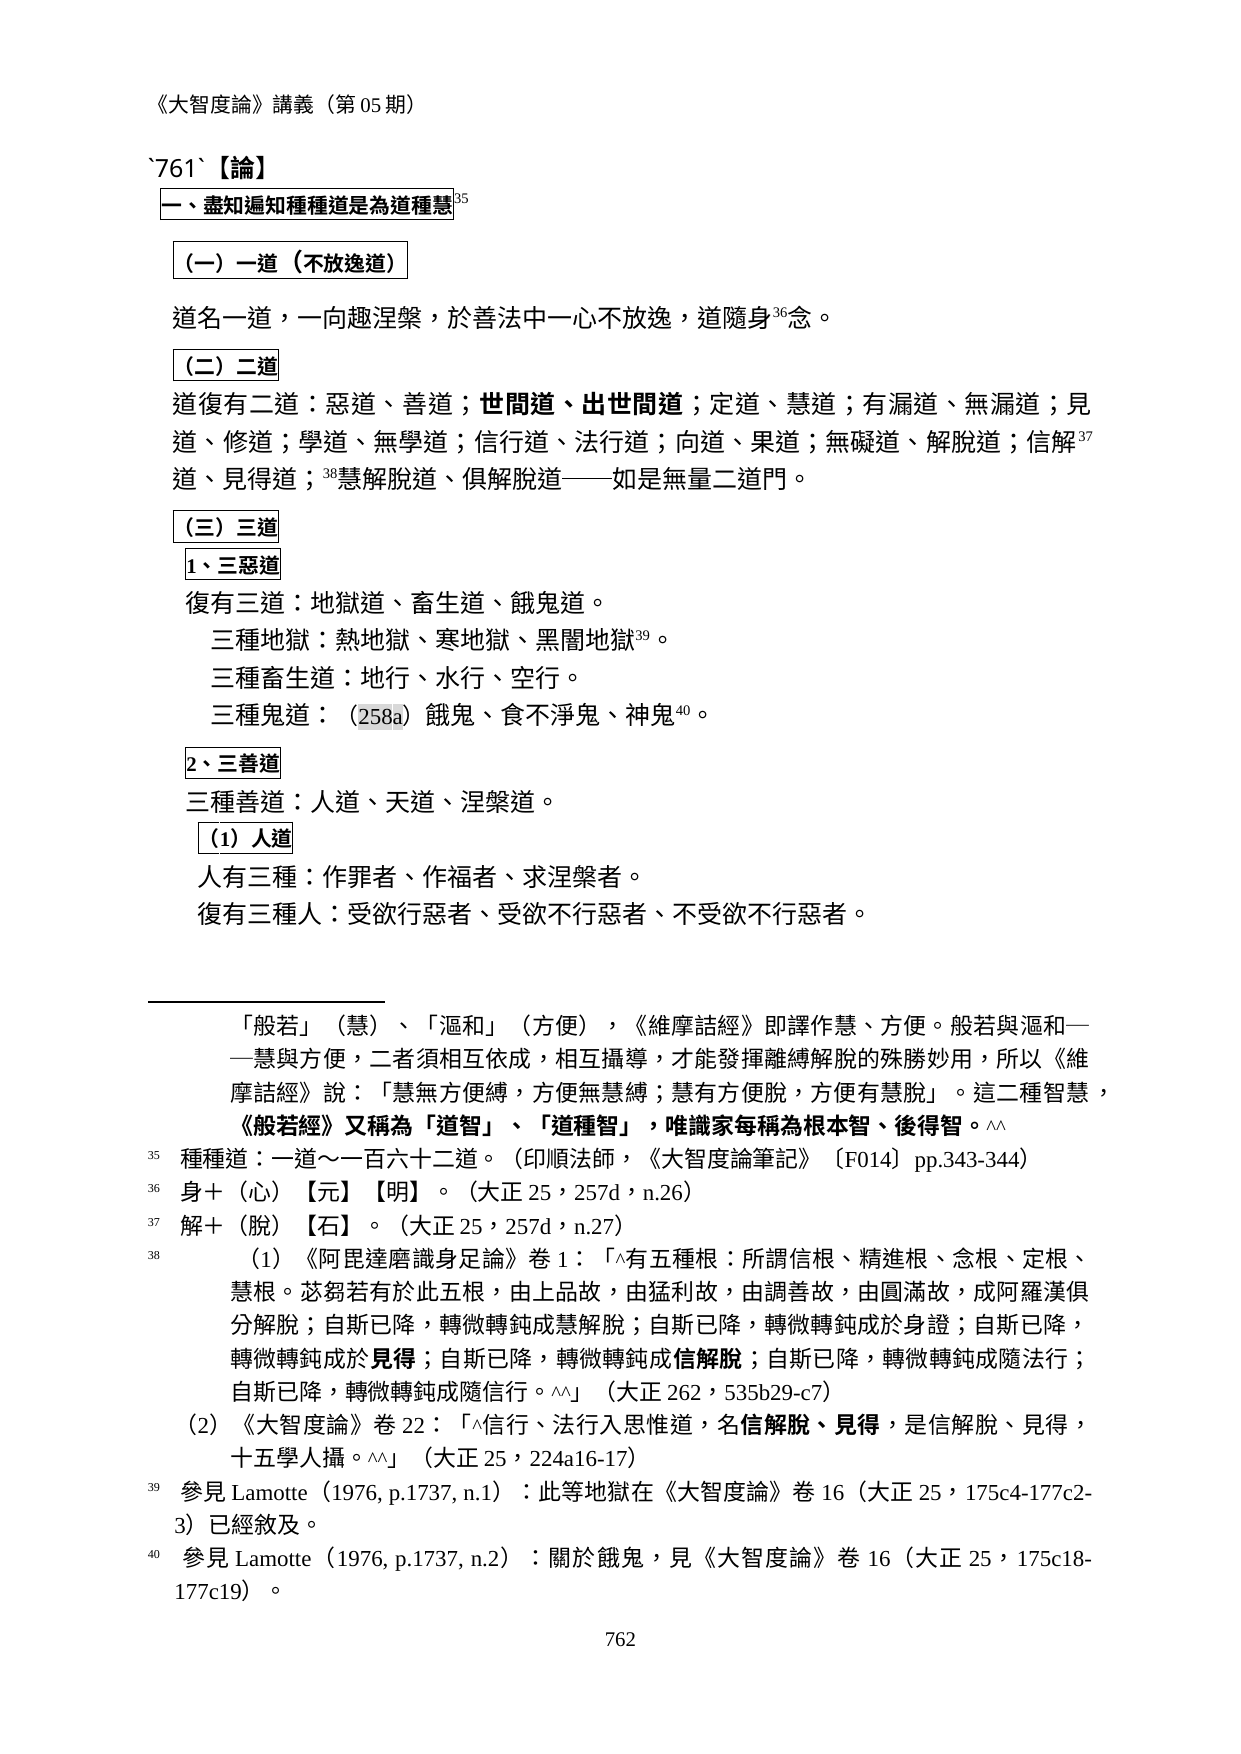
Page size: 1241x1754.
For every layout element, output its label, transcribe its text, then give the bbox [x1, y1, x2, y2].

text `761`【論】 [148, 148, 1092, 185]
text 一、盡知遍知種種道是為道種慧 [160, 185, 1092, 223]
text （二）二道 [173, 346, 1092, 384]
text 三種善道：人道、天道、涅槃道。 [185, 781, 1092, 819]
text （三）三道 [173, 508, 1092, 545]
text 道復有二道：惡道、善道；世間道、出世間道；定道、慧道；有漏道、無漏道；見道、修道；學道、無學道；信行道、法行道；向道、果道；無礙道、解脫道；信解道、見得道；慧解脫道、俱解脫道──如是無量二道門。 [173, 384, 1092, 496]
text 2、三善道 [185, 744, 1092, 781]
text （一）一道（不放逸道） [173, 223, 1092, 298]
text 三種地獄：熱地獄、寒地獄、黑闇地獄。 [210, 620, 1092, 658]
text （1）人道 [198, 819, 1092, 856]
text 三種畜生道：地行、水行、空行。 [210, 658, 1092, 695]
text 道名一道，一向趣涅槃，於善法中一心不放逸，道隨身念。 [173, 298, 1092, 335]
text 復有三道：地獄道、畜生道、餓鬼道。 [185, 583, 1092, 620]
text 人有三種：作罪者、作福者、求涅槃者。 [198, 856, 1092, 894]
text 1、三惡道 [185, 545, 1092, 583]
text 復有三種人：受欲行惡者、受欲不行惡者、不受欲不行惡者。 [198, 894, 1092, 931]
text 三種鬼道：（）餓鬼、食不淨鬼、神鬼。 [210, 695, 1092, 733]
